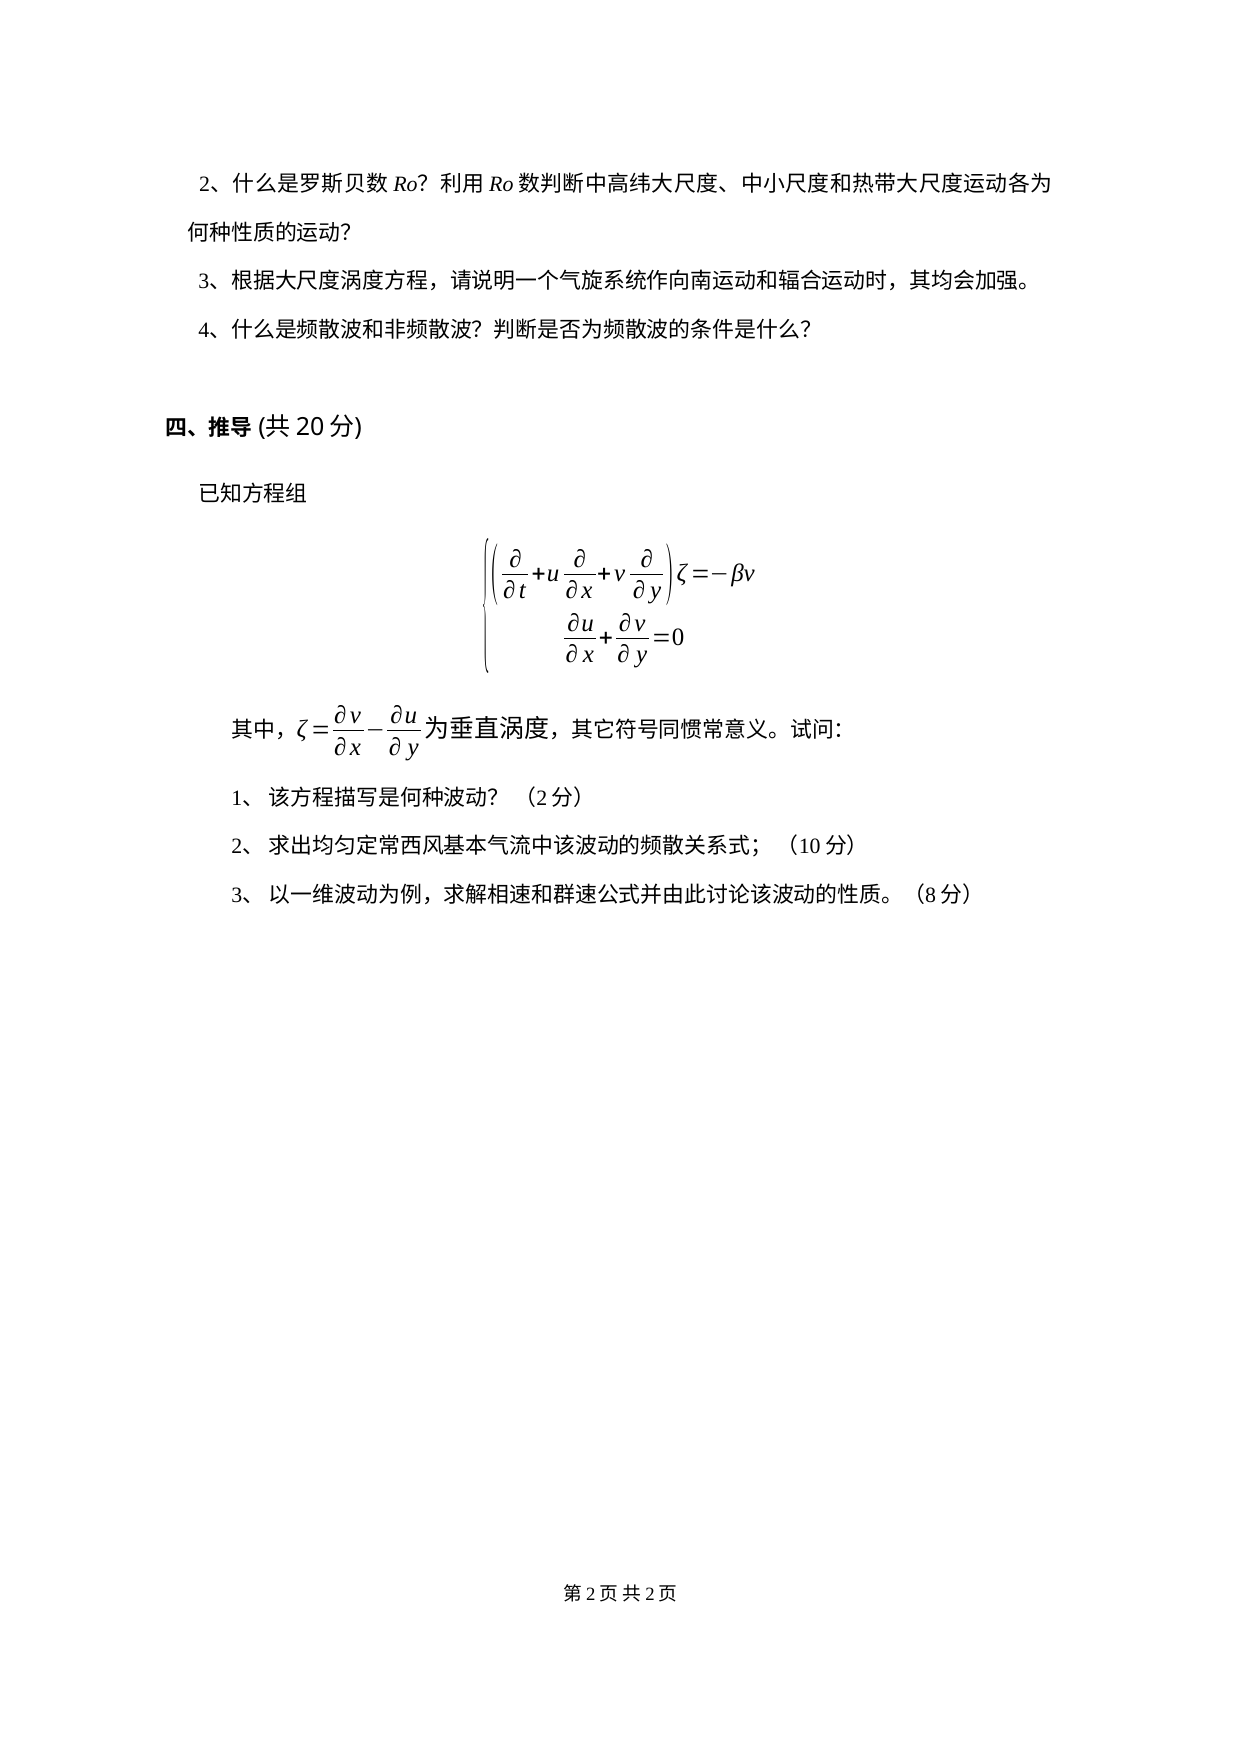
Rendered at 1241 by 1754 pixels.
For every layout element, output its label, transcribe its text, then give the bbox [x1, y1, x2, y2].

text 4、什么是频散波和非频散波？判断是否为频散波的条件是什么？ [187, 311, 1053, 344]
list 该方程描写是何种波动？ （2分） [231, 780, 1053, 812]
text 2、什么是罗斯贝数Ro？利用Ro数判断中高纬大尺度、中小尺度和热带大尺度运动各为何种性质的运动？ [187, 166, 1053, 247]
text 已知方程组 [187, 475, 1053, 508]
text 3、根据大尺度涡度方程，请说明一个气旋系统作向南运动和辐合运动时，其均会加强。 [187, 263, 1053, 296]
list 以一维波动为例，求解相速和群速公式并由此讨论该波动的性质。（8分） [231, 876, 1053, 909]
text 其中，，其它符号同惯常意义。试问： [187, 699, 1053, 764]
text 四、推导 (共20分) [165, 392, 1053, 457]
list 求出均匀定常西风基本气流中该波动的频散关系式； （10分） [231, 828, 1053, 861]
